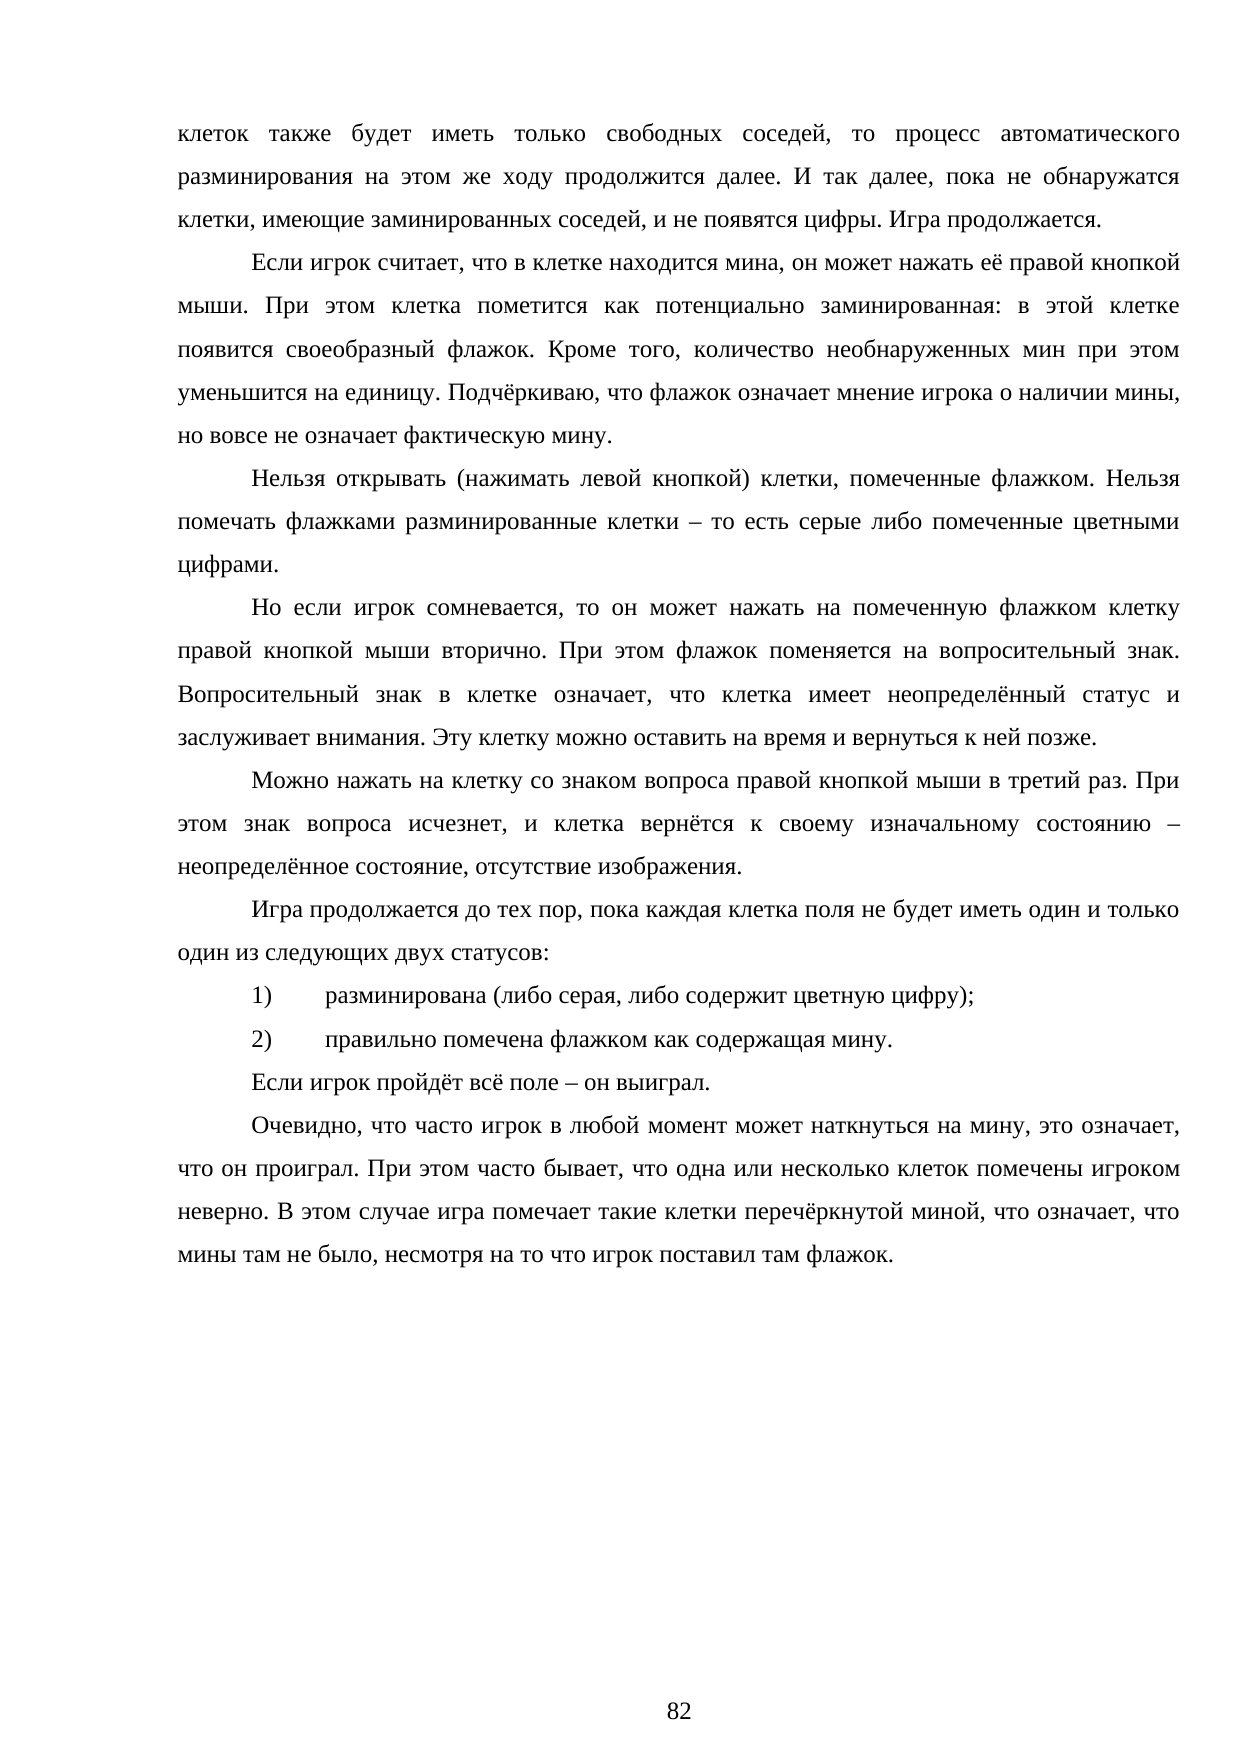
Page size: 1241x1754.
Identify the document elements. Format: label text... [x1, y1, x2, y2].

text Очевидно, что часто игрок в любой момент может наткнуться на мину, это означает, что он проиграл. При этом часто бывает, что одна или несколько клеток помечены игроком неверно. В этом случае игра помечает такие клетки перечёркнутой миной, что означает, что мины там не было, несмотря на то что игрок поставил там флажок. [177, 1110, 1181, 1268]
text Игра продолжается до тех пор, пока каждая клетка поля не будет иметь один и только один из следующих двух статусов: [177, 894, 1181, 966]
list правильно помечена флажком как содержащая мину. [177, 1024, 1181, 1052]
text Если игрок считает, что в клетке находится мина, он может нажать её правой кнопкой мыши. При этом клетка пометится как потенциально заминированная: в этой клетке появится своеобразный флажок. Кроме того, количество необнаруженных мин при этом уменьшится на единицу. Подчёркиваю, что флажок означает мнение игрока о наличии мины, но вовсе не означает фактическую мину. [177, 247, 1181, 449]
text Если игрок пройдёт всё поле – он выиграл. [177, 1067, 1181, 1096]
list разминирована (либо серая, либо содержит цветную цифру); [177, 981, 1181, 1009]
text Но если игрок сомневается, то он может нажать на помеченную флажком клетку правой кнопкой мыши вторично. При этом флажок поменяется на вопросительный знак. Вопросительный знак в клетке означает, что клетка имеет неопределённый статус и заслуживает внимания. Эту клетку можно оставить на время и вернуться к ней позже. [177, 592, 1181, 751]
text Можно нажать на клетку со знаком вопроса правой кнопкой мыши в третий раз. При этом знак вопроса исчезнет, и клетка вернётся к своему изначальному состоянию – неопределённое состояние, отсутствие изображения. [177, 765, 1181, 880]
text Нельзя открывать (нажимать левой кнопкой) клетки, помеченные флажком. Нельзя помечать флажками разминированные клетки – то есть серые либо помеченные цветными цифрами. [177, 463, 1181, 578]
